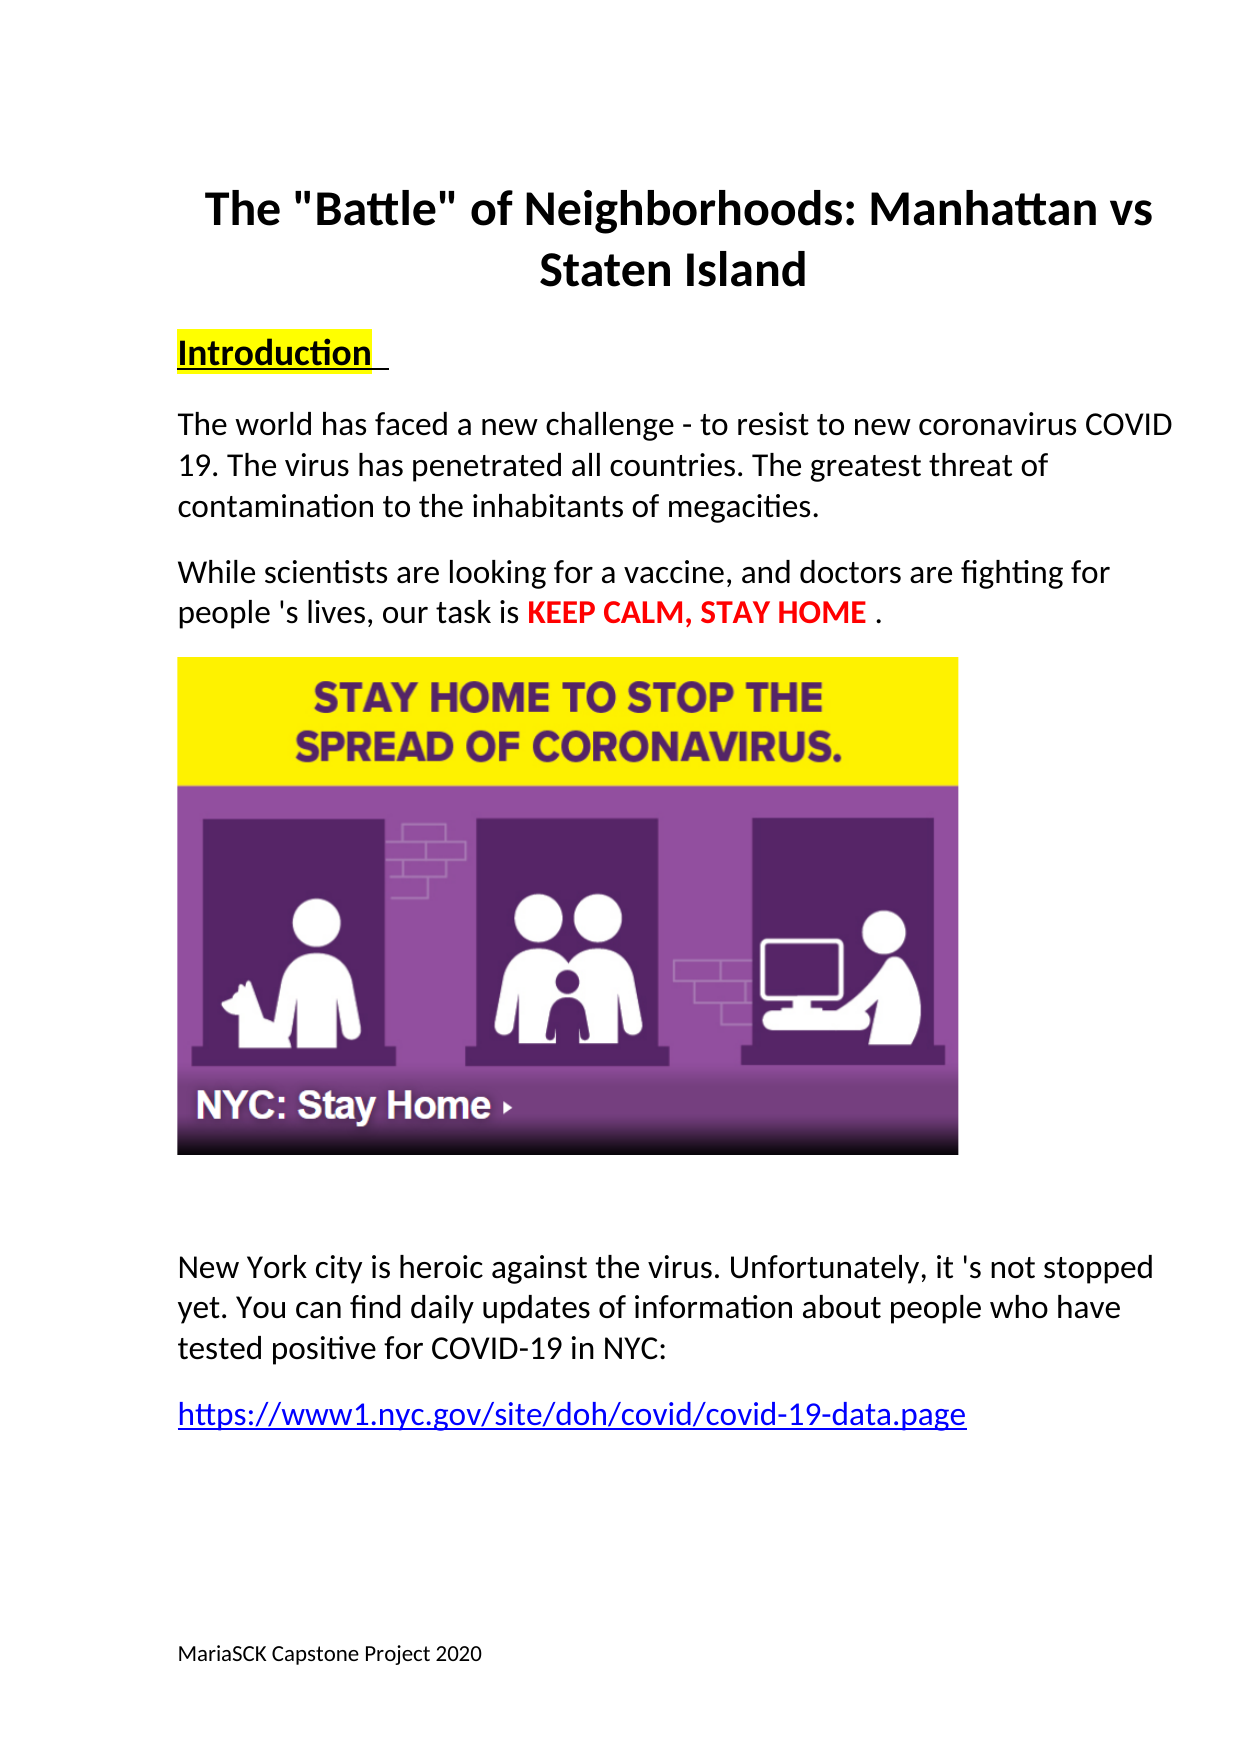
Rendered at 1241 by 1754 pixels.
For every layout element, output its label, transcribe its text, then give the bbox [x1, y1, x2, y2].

text New York city is heroic against the virus. Unfortunately, it 's not stopped yet. You can find daily updates of information about people who have tested positive for COVID-19 in NYC: [177, 1246, 1181, 1368]
text The world has faced a new challenge - to resist to new coronavirus COVID 19. The virus has penetrated all countries. The greatest threat of contamination to the inhabitants of megacities. [177, 403, 1181, 526]
text Introduction [177, 328, 1181, 374]
text https://www1.nyc.gov/site/doh/covid/covid-19-data.page [177, 1393, 1181, 1433]
text The "Battle" of Neighborhoods: Manhattan vs Staten Island [177, 177, 1181, 299]
picture [177, 657, 959, 1155]
text While scientists are looking for a vaccine, and doctors are fighting for people 's lives, our task is KEEP CALM, STAY HOME . [177, 551, 1181, 632]
